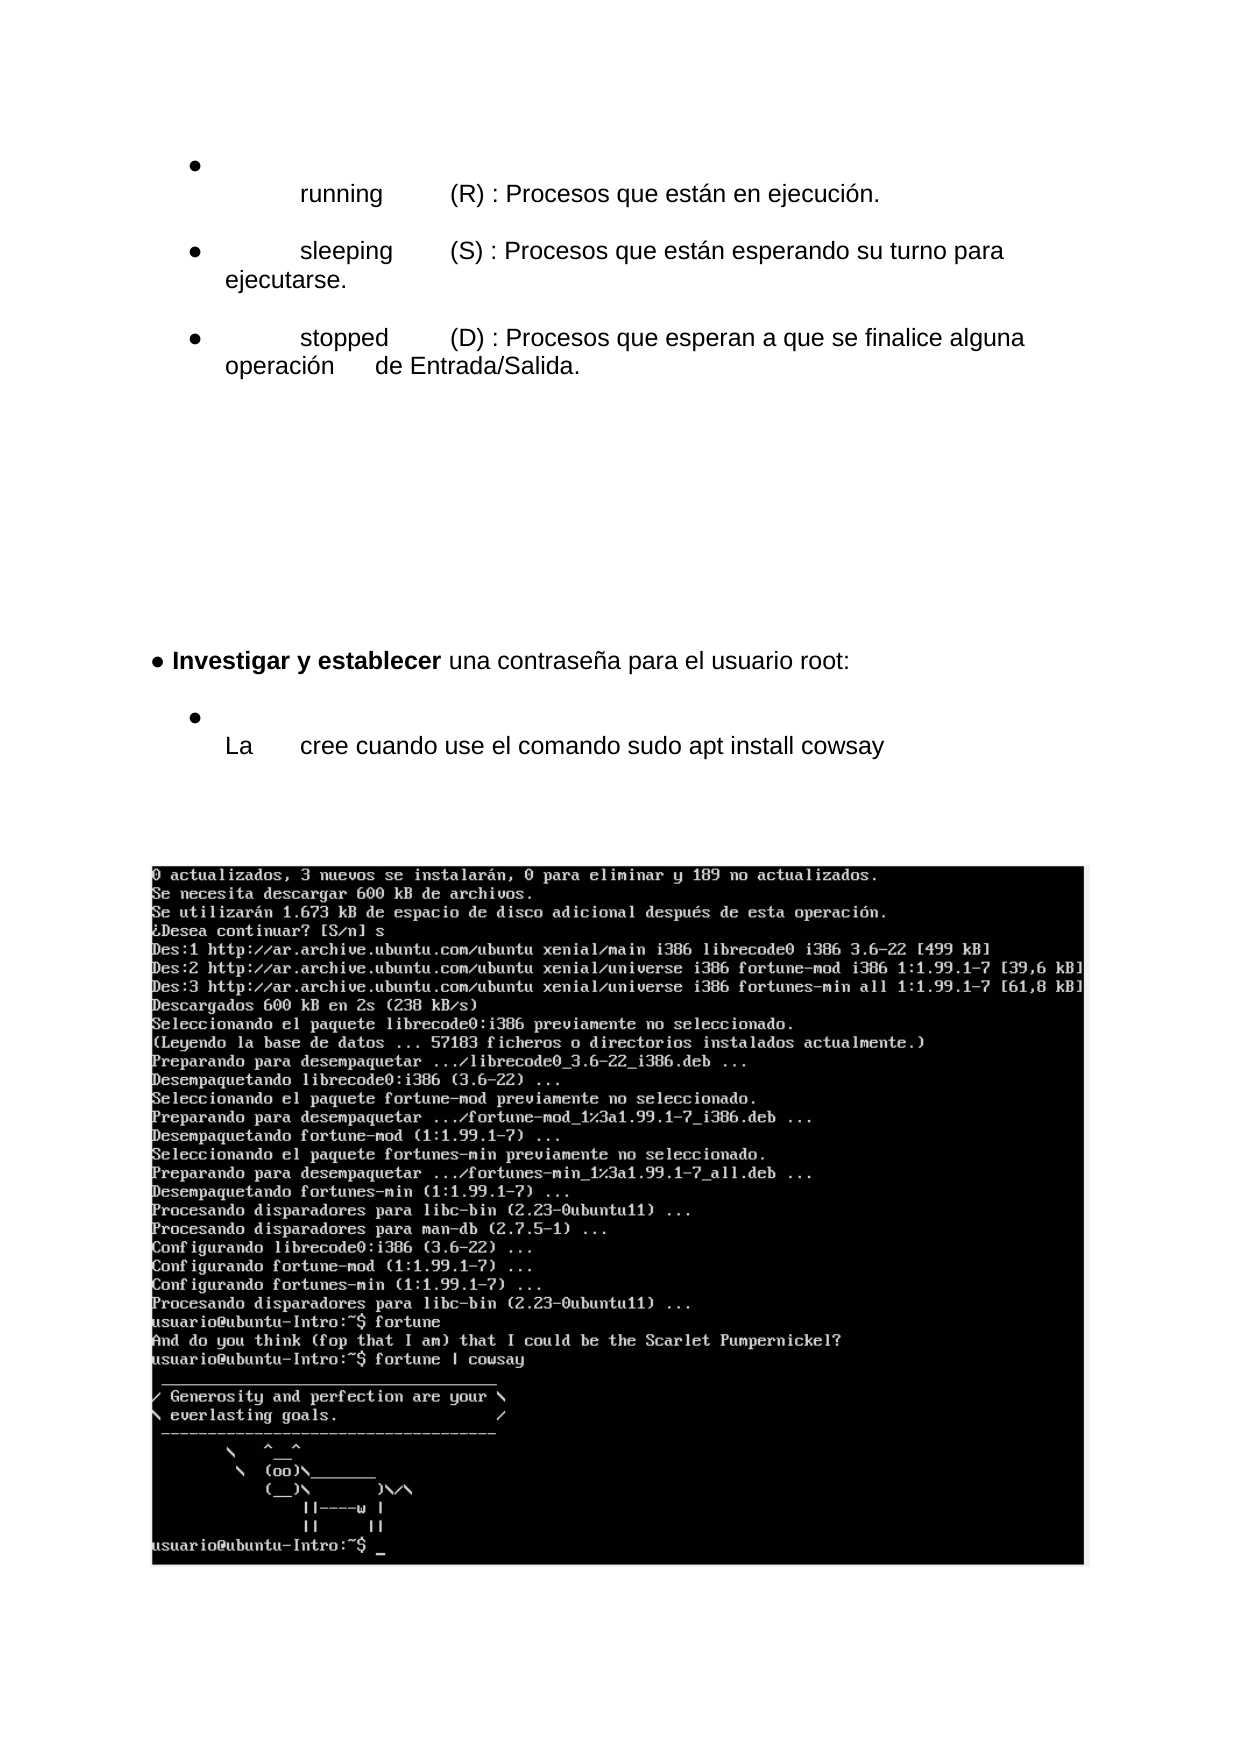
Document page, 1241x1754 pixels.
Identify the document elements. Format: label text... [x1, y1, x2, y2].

list running (R) : Procesos que están en ejecución. [187, 150, 1090, 236]
list La cree cuando use el comando sudo apt install cowsay [187, 702, 1090, 786]
text ● Investigar y establecer una contraseña para el usuario root: [150, 646, 1090, 675]
list stopped (D) : Procesos que esperan a que se finalice alguna operación de Entrada/Salida. [187, 322, 1090, 406]
list sleeping (S) : Procesos que están esperando su turno para ejecutarse. [187, 236, 1090, 322]
picture [150, 865, 1091, 1567]
